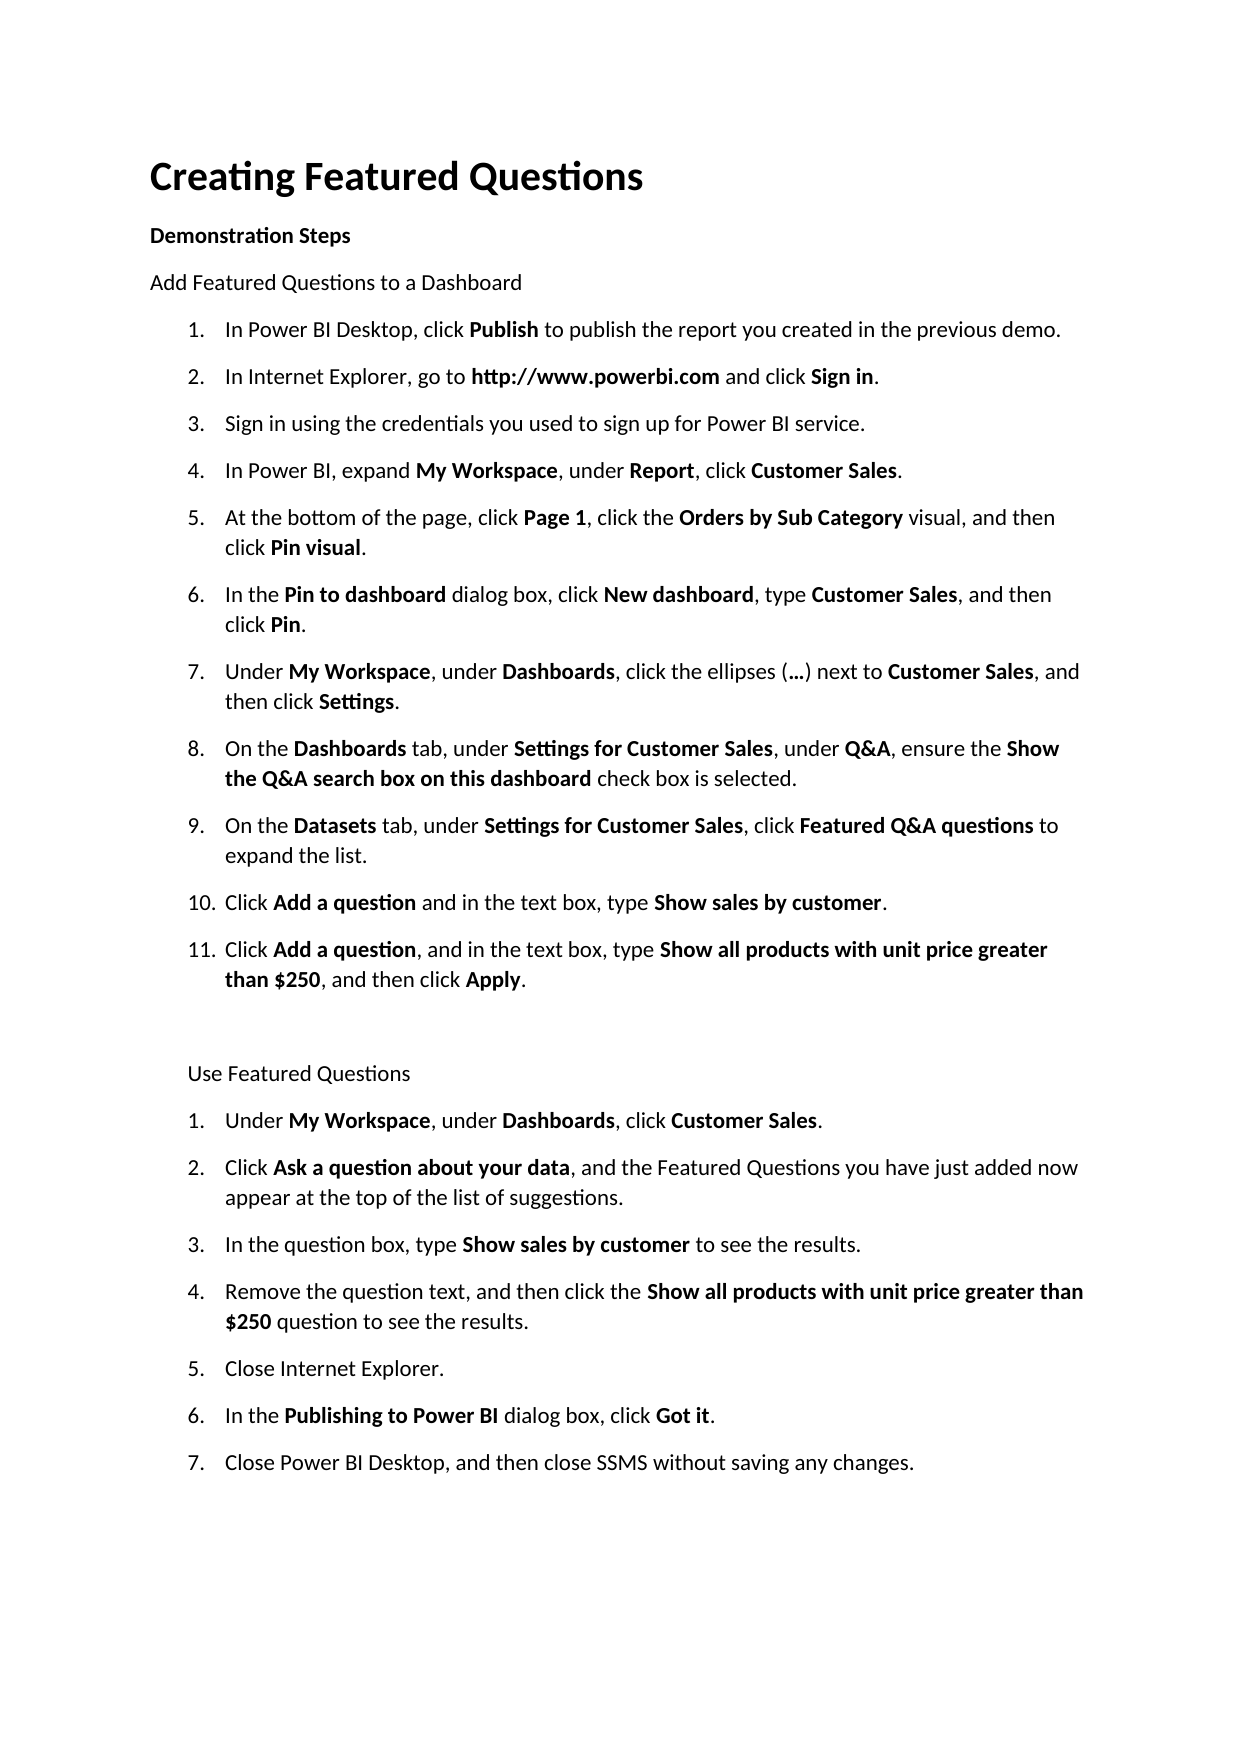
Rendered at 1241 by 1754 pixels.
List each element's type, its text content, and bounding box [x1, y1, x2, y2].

list In Internet Explorer, go to http://www.powerbi.com and click Sign in. [187, 362, 1090, 390]
list On the Dashboards tab, under Settings for Customer Sales, under Q&A, ensure the Show the Q&A search box on this dashboard check box is selected. [187, 734, 1090, 792]
list Click Add a question and in the text box, type Show sales by customer. [187, 888, 1090, 916]
list At the bottom of the page, click Page 1, click the Orders by Sub Category visual, and then click Pin visual. [187, 503, 1090, 561]
list Under My Workspace, under Dashboards, click Customer Sales. [187, 1106, 1090, 1134]
list In the Pin to dashboard dialog box, click New dashboard, type Customer Sales, and then click Pin. [187, 580, 1090, 638]
list Close Power BI Desktop, and then close SSMS without saving any changes. [187, 1448, 1090, 1476]
list Under My Workspace, under Dashboards, click the ellipses (…) next to Customer Sales, and then click Settings. [187, 657, 1090, 715]
list In the Publishing to Power BI dialog box, click Got it. [187, 1401, 1090, 1429]
list In the question box, type Show sales by customer to see the results. [187, 1230, 1090, 1258]
list In Power BI Desktop, click Publish to publish the report you created in the previous demo. [187, 315, 1090, 343]
list On the Datasets tab, under Settings for Customer Sales, click Featured Q&A questions to expand the list. [187, 811, 1090, 869]
list Sign in using the credentials you used to sign up for Power BI service. [187, 409, 1090, 437]
text Add Featured Questions to a Dashboard [150, 268, 1090, 296]
list Remove the question text, and then click the Show all products with unit price greater than $250 question to see the results. [187, 1277, 1090, 1335]
list Click Add a question, and in the text box, type Show all products with unit price greater than $250, and then click Apply. [187, 935, 1090, 993]
text Demonstration Steps [150, 222, 1090, 249]
text Use Featured Questions [187, 1059, 1090, 1087]
list In Power BI, expand My Workspace, under Report, click Customer Sales. [187, 456, 1090, 484]
list Click Ask a question about your data, and the Featured Questions you have just added now appear at the top of the list of suggestions. [187, 1153, 1090, 1211]
text Creating Featured Questions [150, 150, 1090, 201]
list Close Internet Explorer. [187, 1354, 1090, 1382]
